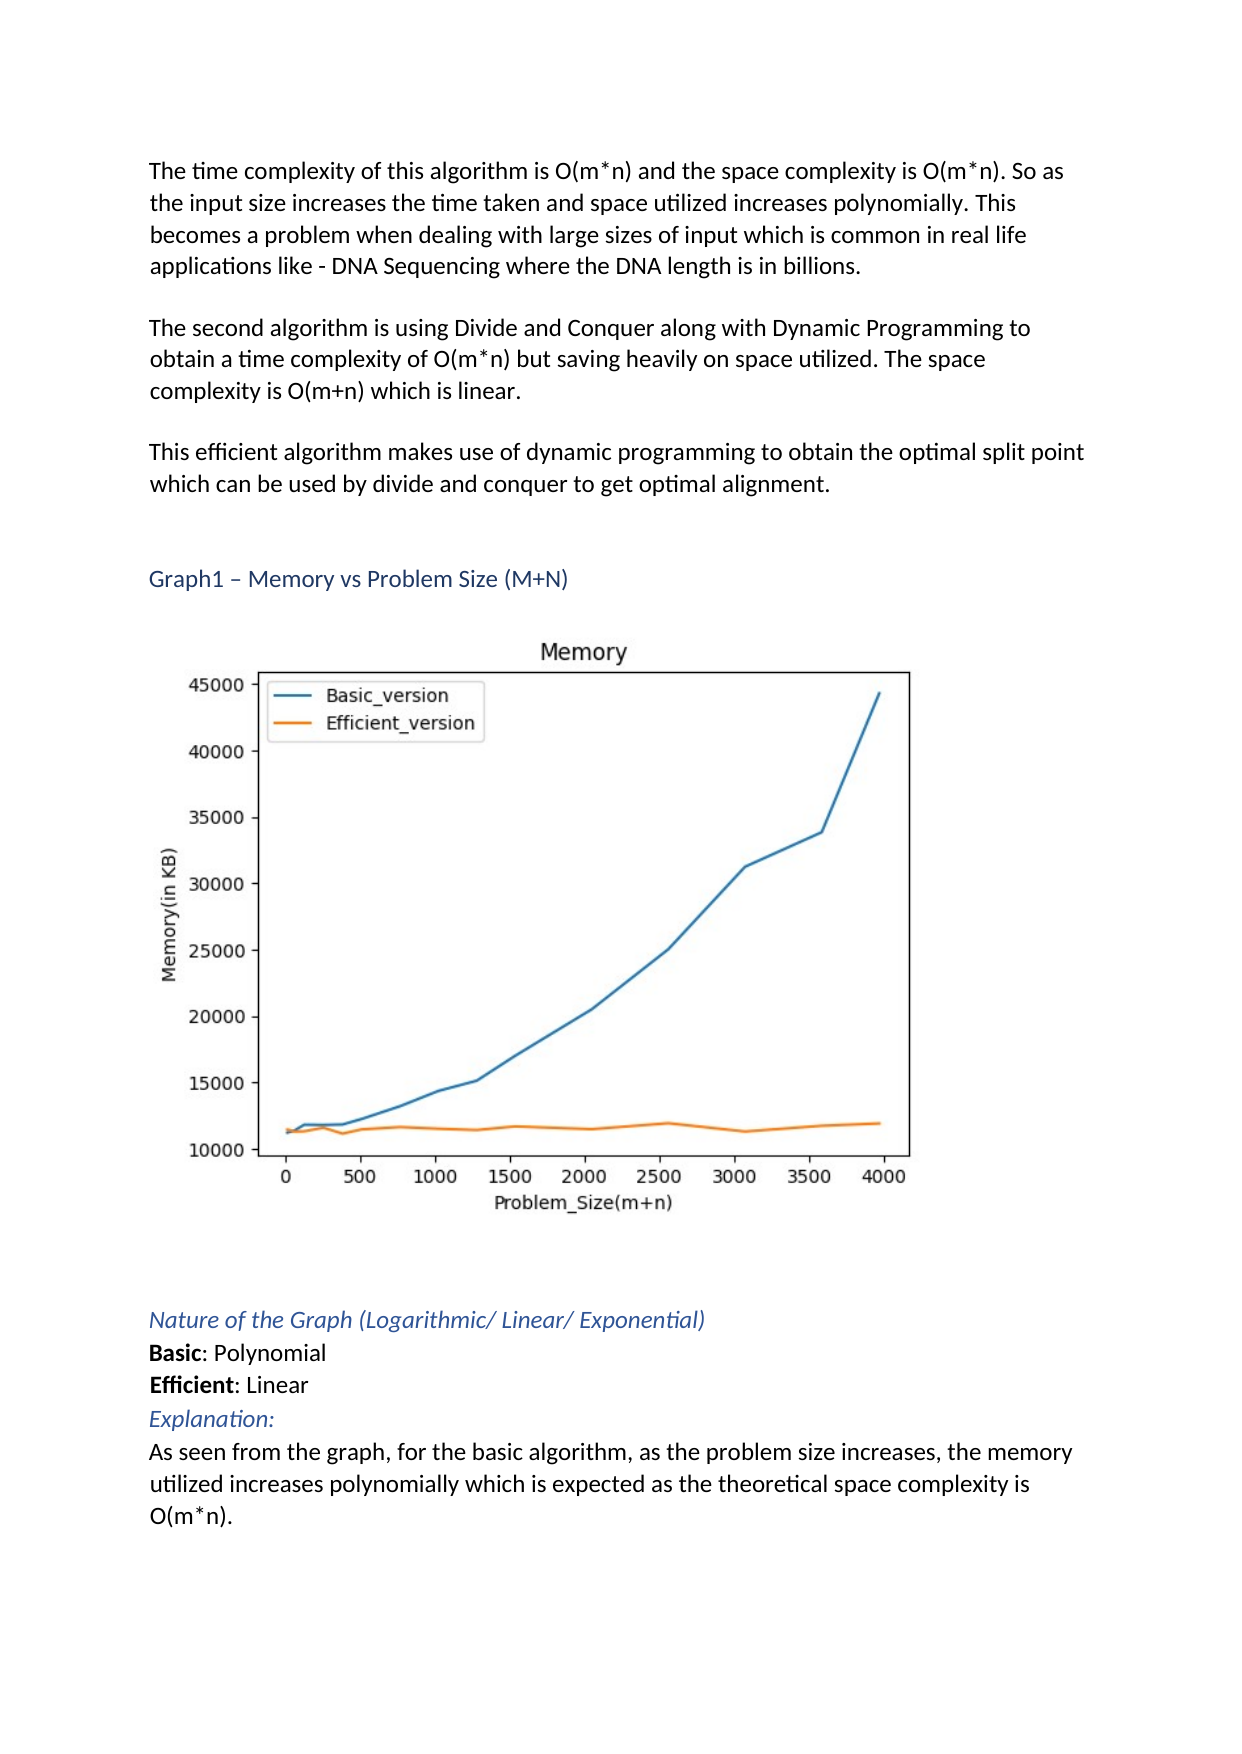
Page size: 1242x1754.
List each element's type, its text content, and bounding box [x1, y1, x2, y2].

text As seen from the graph, for the basic algorithm, as the problem size increases, the memory utilized increases polynomially which is expected as the theoretical space complexity is O(m*n). [148, 1436, 1087, 1530]
text The second algorithm is using Divide and Conquer along with Dynamic Programming to obtain a time complexity of O(m*n) but saving heavily on space utilized. The space complexity is O(m+n) which is linear. [148, 312, 1087, 406]
text This efficient algorithm makes use of dynamic programming to obtain the optimal split point which can be used by divide and conquer to get optimal alignment. [148, 436, 1087, 498]
picture [153, 596, 993, 1225]
text Explanation: [148, 1403, 1087, 1434]
text The time complexity of this algorithm is O(m*n) and the space complexity is O(m*n). So as the input size increases the time taken and space utilized increases polynomially. This becomes a problem when dealing with large sizes of input which is common in real life applications like - DNA Sequencing where the DNA length is in billions. [148, 156, 1087, 281]
text Nature of the Graph (Logarithmic/ Linear/ Exponential) [148, 1304, 1087, 1335]
text Graph1 – Memory vs Problem Size (M+N) [148, 564, 1087, 594]
text Basic: Polynomial Efficient: Linear [148, 1337, 419, 1399]
